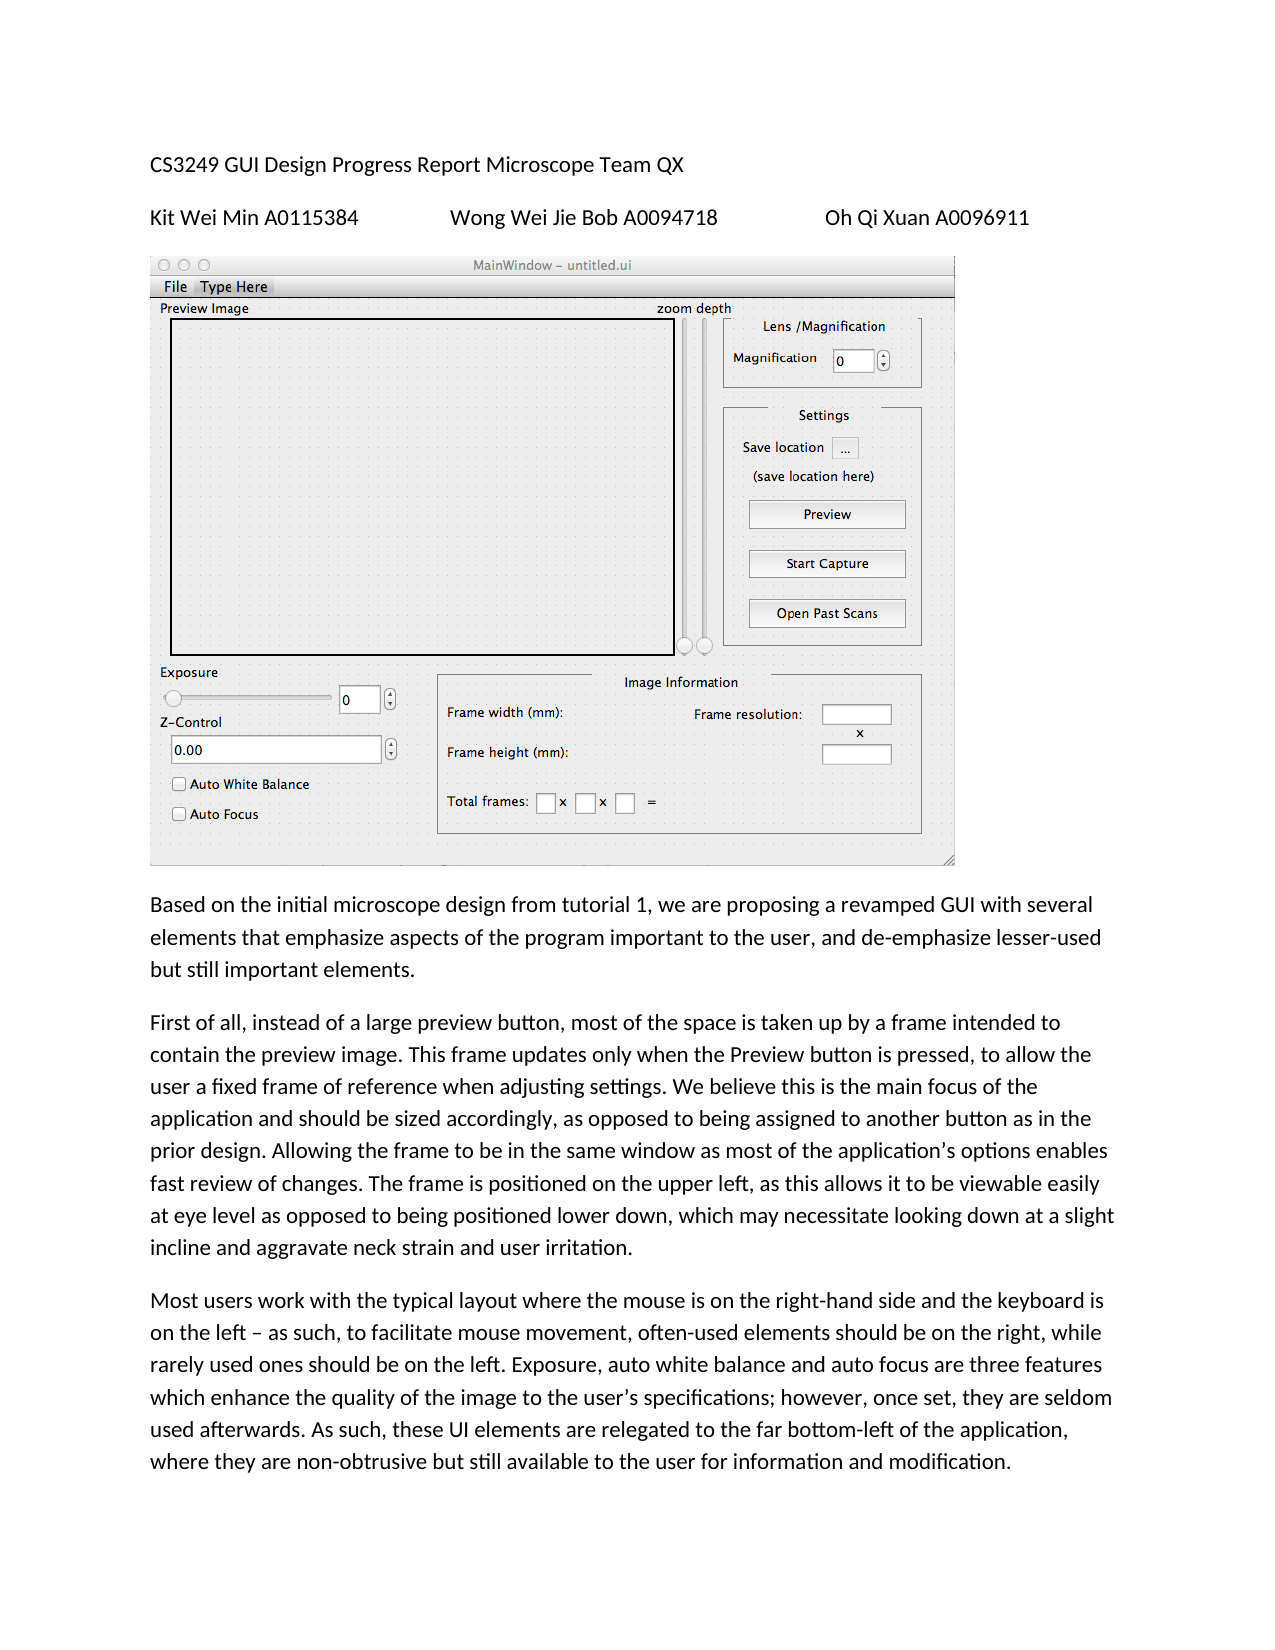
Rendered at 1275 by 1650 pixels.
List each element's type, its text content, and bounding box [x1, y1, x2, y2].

text Most users work with the typical layout where the mouse is on the right-hand side and the keyboard is on the left – as such, to facilitate mouse movement, often-used elements should be on the right, while rarely used ones should be on the left. Exposure, auto white balance and auto focus are three features which enhance the quality of the image to the user’s specifications; however, once set, they are seldom used afterwards. As such, these UI elements are relegated to the far bottom-left of the application, where they are non-obtrusive but still available to the user for information and modification. [150, 1286, 1125, 1475]
text First of all, instead of a large preview button, most of the space is taken up by a frame intended to contain the preview image. This frame updates only when the Preview button is pressed, to allow the user a fixed frame of reference when adjusting settings. We believe this is the main focus of the application and should be sized accordingly, as opposed to being assigned to another button as in the prior design. Allowing the frame to be in the same window as most of the application’s options enables fast review of changes. The frame is positioned on the upper left, as this allows it to be viewable easily at eye level as opposed to being positioned lower down, which may necessitate looking down at a slight incline and aggravate neck strain and user irritation. [150, 1008, 1125, 1261]
text Based on the initial microscope design from tutorial 1, we are proposing a revamped GUI with several elements that emphasize aspects of the program important to the user, and de-emphasize lesser-used but still important elements. [150, 890, 1125, 983]
text Kit Wei Min A0115384 Wong Wei Jie Bob A0094718 Oh Qi Xuan A0096911 [150, 203, 1125, 231]
picture [150, 256, 955, 866]
text CS3249 GUI Design Progress Report Microscope Team QX [150, 150, 1125, 178]
